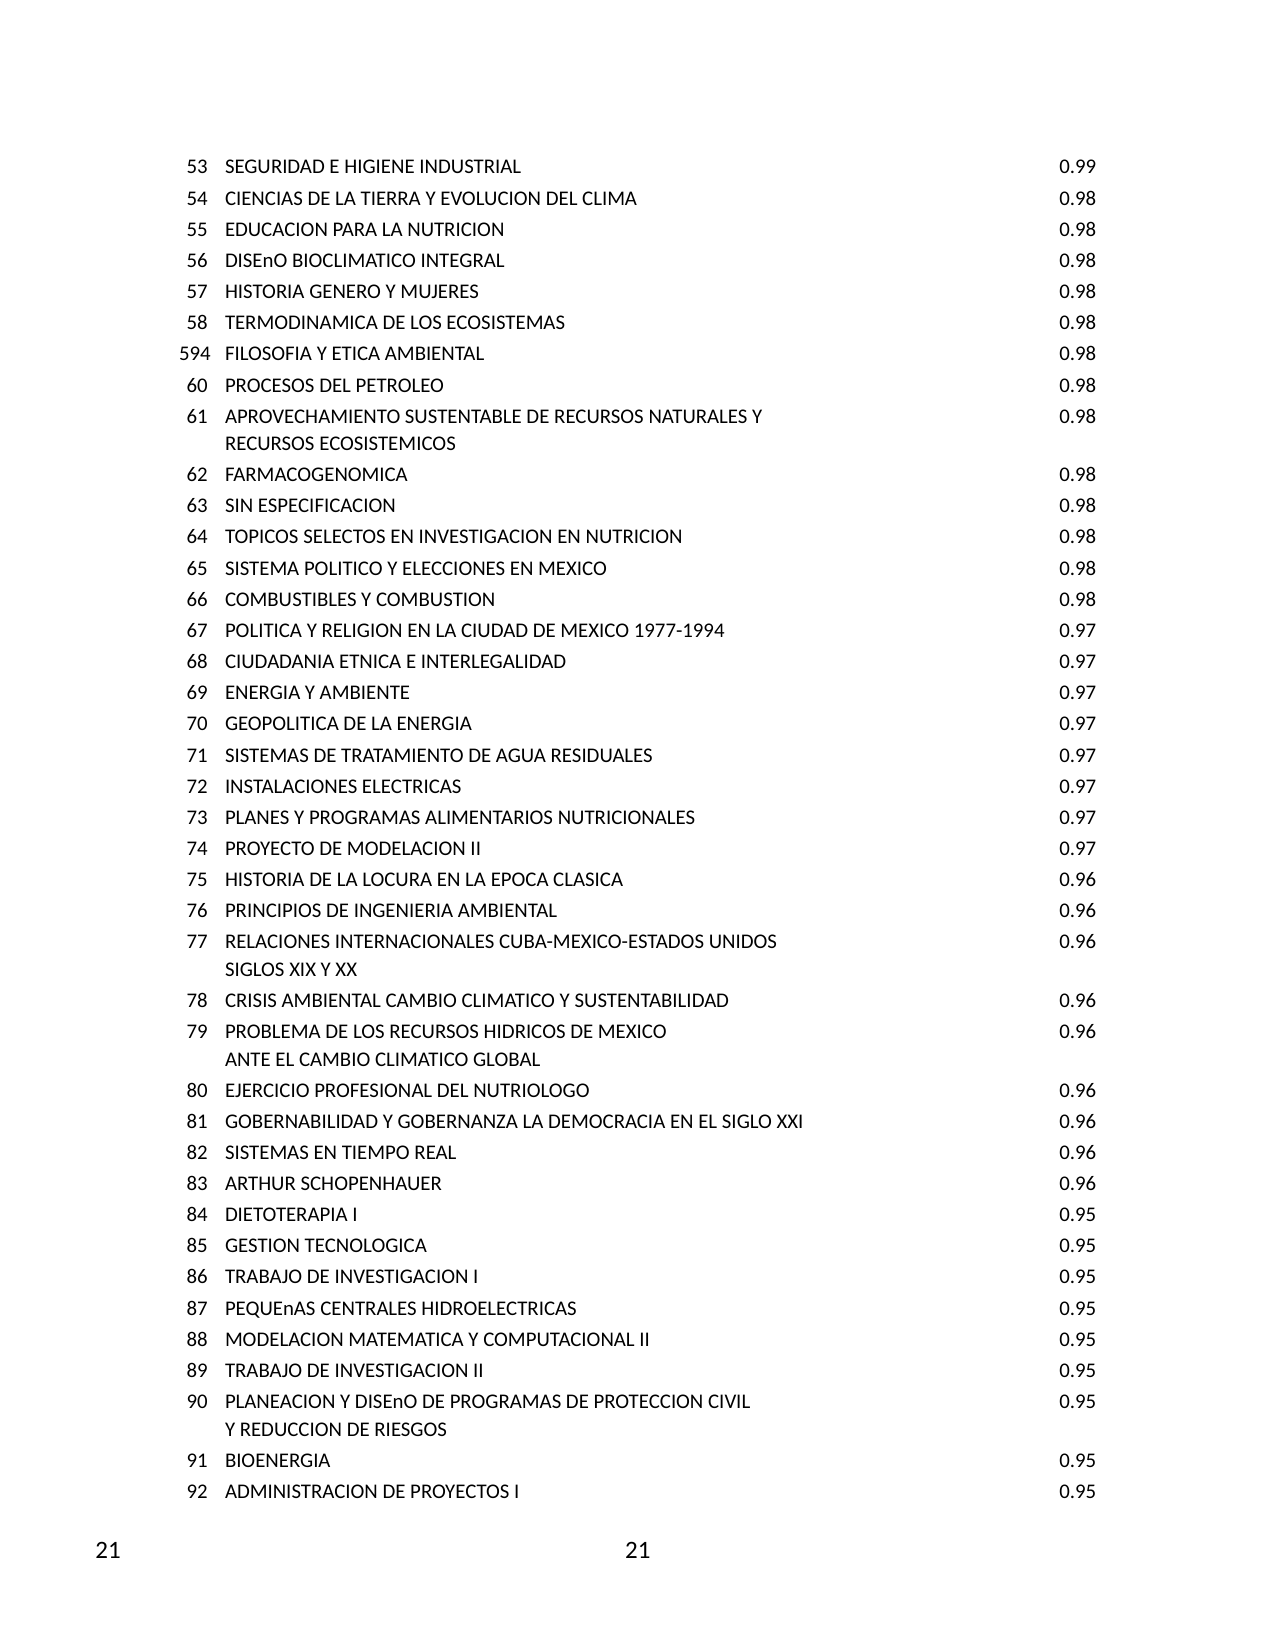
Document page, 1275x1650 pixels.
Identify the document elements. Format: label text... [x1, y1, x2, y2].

table_cell 68 [170, 645, 225, 676]
table_cell 0.97 [984, 801, 1105, 832]
table_cell 0.96 [984, 894, 1105, 925]
table_cell 0.98 [984, 244, 1105, 275]
table_cell SISTEMA POLITICO Y ELECCIONES EN MEXICO [225, 551, 984, 583]
table_cell 0.97 [984, 645, 1105, 676]
table_cell DISEnO BIOCLIMATICO INTEGRAL [225, 244, 984, 275]
table_cell GESTION TECNOLOGICA [225, 1229, 984, 1260]
table_cell 0.95 [984, 1444, 1105, 1474]
table_cell 0.95 [984, 1291, 1105, 1323]
table_cell PLANEACION Y DISEnO DE PROGRAMAS DE PROTECCION CIVIL Y REDUCCION DE RIESGOS [225, 1385, 984, 1443]
table_cell 70 [170, 707, 225, 738]
table_cell 0.95 [984, 1229, 1105, 1260]
table_cell 85 [170, 1229, 225, 1260]
table_cell 0.97 [984, 707, 1105, 738]
table_cell 0.97 [984, 614, 1105, 645]
table_cell APROVECHAMIENTO SUSTENTABLE DE RECURSOS NATURALES Y RECURSOS ECOSISTEMICOS [225, 400, 984, 458]
table_cell 0.95 [984, 1354, 1105, 1385]
table_cell 77 [170, 925, 225, 984]
table_cell 58 [170, 306, 225, 337]
table_cell 69 [170, 676, 225, 707]
table_cell RELACIONES INTERNACIONALES CUBA-MEXICO-ESTADOS UNIDOS SIGLOS XIX Y XX [225, 925, 984, 984]
table_cell 0.98 [984, 400, 1105, 458]
table_cell 0.98 [984, 181, 1105, 213]
table_cell 75 [170, 863, 225, 894]
table_cell SISTEMAS EN TIEMPO REAL [225, 1136, 984, 1167]
table_cell 76 [170, 894, 225, 925]
table_cell 64 [170, 520, 225, 551]
table_cell 82 [170, 1136, 225, 1167]
table_cell SIN ESPECIFICACION [225, 489, 984, 520]
table_cell 0.95 [984, 1260, 1105, 1291]
table_cell INSTALACIONES ELECTRICAS [225, 770, 984, 801]
table_cell 89 [170, 1354, 225, 1385]
table_cell CIUDADANIA ETNICA E INTERLEGALIDAD [225, 645, 984, 676]
table_cell 0.96 [984, 1136, 1105, 1167]
table_cell 80 [170, 1074, 225, 1104]
table_cell PEQUEnAS CENTRALES HIDROELECTRICAS [225, 1291, 984, 1323]
table_cell 90 [170, 1385, 225, 1443]
table_cell HISTORIA GENERO Y MUJERES [225, 275, 984, 306]
table_cell 84 [170, 1198, 225, 1229]
table_cell 0.96 [984, 1167, 1105, 1198]
table_cell 87 [170, 1291, 225, 1323]
table_cell BIOENERGIA [225, 1444, 984, 1474]
table_cell GOBERNABILIDAD Y GOBERNANZA LA DEMOCRACIA EN EL SIGLO XXI [225, 1105, 984, 1136]
table_cell 0.97 [984, 770, 1105, 801]
table_cell 0.95 [984, 1475, 1105, 1506]
table_cell PROYECTO DE MODELACION II [225, 832, 984, 863]
table_cell 86 [170, 1260, 225, 1291]
table_cell HISTORIA DE LA LOCURA EN LA EPOCA CLASICA [225, 863, 984, 894]
table_cell 0.96 [984, 1105, 1105, 1136]
table_cell SISTEMAS DE TRATAMIENTO DE AGUA RESIDUALES [225, 738, 984, 769]
table_cell COMBUSTIBLES Y COMBUSTION [225, 583, 984, 614]
table_cell 0.96 [984, 1074, 1105, 1104]
table_cell 0.95 [984, 1198, 1105, 1229]
table_cell 0.98 [984, 551, 1105, 583]
table_cell GEOPOLITICA DE LA ENERGIA [225, 707, 984, 738]
table_cell 0.97 [984, 738, 1105, 769]
table_cell 55 [170, 213, 225, 244]
table_cell ARTHUR SCHOPENHAUER [225, 1167, 984, 1198]
table_cell 92 [170, 1475, 225, 1506]
table_cell 79 [170, 1015, 225, 1073]
table_cell 0.98 [984, 337, 1105, 368]
table_cell FILOSOFIA Y ETICA AMBIENTAL [225, 337, 984, 368]
table_cell 66 [170, 583, 225, 614]
table_cell 0.97 [984, 832, 1105, 863]
table_cell 65 [170, 551, 225, 583]
table_cell 0.98 [984, 489, 1105, 520]
table_cell PLANES Y PROGRAMAS ALIMENTARIOS NUTRICIONALES [225, 801, 984, 832]
table_cell 73 [170, 801, 225, 832]
table_cell 61 [170, 400, 225, 458]
table_cell 594 [170, 337, 225, 368]
table_cell 78 [170, 984, 225, 1015]
table_cell EJERCICIO PROFESIONAL DEL NUTRIOLOGO [225, 1074, 984, 1104]
table_cell 53 [170, 150, 225, 181]
table_cell 63 [170, 489, 225, 520]
table_cell TERMODINAMICA DE LOS ECOSISTEMAS [225, 306, 984, 337]
table_cell 0.95 [984, 1323, 1105, 1354]
table_cell 0.97 [984, 676, 1105, 707]
table_cell 0.96 [984, 1015, 1105, 1073]
table_cell 0.96 [984, 863, 1105, 894]
table_cell PRINCIPIOS DE INGENIERIA AMBIENTAL [225, 894, 984, 925]
table_cell 71 [170, 738, 225, 769]
table_cell 91 [170, 1444, 225, 1474]
table_cell CRISIS AMBIENTAL CAMBIO CLIMATICO Y SUSTENTABILIDAD [225, 984, 984, 1015]
table_cell TOPICOS SELECTOS EN INVESTIGACION EN NUTRICION [225, 520, 984, 551]
table_cell DIETOTERAPIA I [225, 1198, 984, 1229]
table_cell TRABAJO DE INVESTIGACION II [225, 1354, 984, 1385]
table_cell 0.96 [984, 984, 1105, 1015]
table_cell 0.98 [984, 583, 1105, 614]
table_cell PROCESOS DEL PETROLEO [225, 368, 984, 399]
table_cell TRABAJO DE INVESTIGACION I [225, 1260, 984, 1291]
table_cell PROBLEMA DE LOS RECURSOS HIDRICOS DE MEXICO ANTE EL CAMBIO CLIMATICO GLOBAL [225, 1015, 984, 1073]
table_cell 0.98 [984, 458, 1105, 489]
table_cell 0.98 [984, 275, 1105, 306]
table_cell POLITICA Y RELIGION EN LA CIUDAD DE MEXICO 1977-1994 [225, 614, 984, 645]
table_cell 67 [170, 614, 225, 645]
table_cell 56 [170, 244, 225, 275]
table_cell ADMINISTRACION DE PROYECTOS I [225, 1475, 984, 1506]
table_cell FARMACOGENOMICA [225, 458, 984, 489]
table_cell 0.99 [984, 150, 1105, 181]
table_cell 62 [170, 458, 225, 489]
table_cell 60 [170, 368, 225, 399]
table_cell 74 [170, 832, 225, 863]
table_cell 81 [170, 1105, 225, 1136]
table_cell CIENCIAS DE LA TIERRA Y EVOLUCION DEL CLIMA [225, 181, 984, 213]
table_cell 0.98 [984, 213, 1105, 244]
table_cell 0.98 [984, 368, 1105, 399]
table_cell MODELACION MATEMATICA Y COMPUTACIONAL II [225, 1323, 984, 1354]
table_cell 83 [170, 1167, 225, 1198]
table_cell SEGURIDAD E HIGIENE INDUSTRIAL [225, 150, 984, 181]
table_cell EDUCACION PARA LA NUTRICION [225, 213, 984, 244]
table_cell ENERGIA Y AMBIENTE [225, 676, 984, 707]
table_cell 57 [170, 275, 225, 306]
table_cell 54 [170, 181, 225, 213]
table_cell 72 [170, 770, 225, 801]
table_cell 88 [170, 1323, 225, 1354]
table_cell 0.98 [984, 520, 1105, 551]
table_cell 0.96 [984, 925, 1105, 984]
table_cell 0.98 [984, 306, 1105, 337]
table_cell 0.95 [984, 1385, 1105, 1443]
